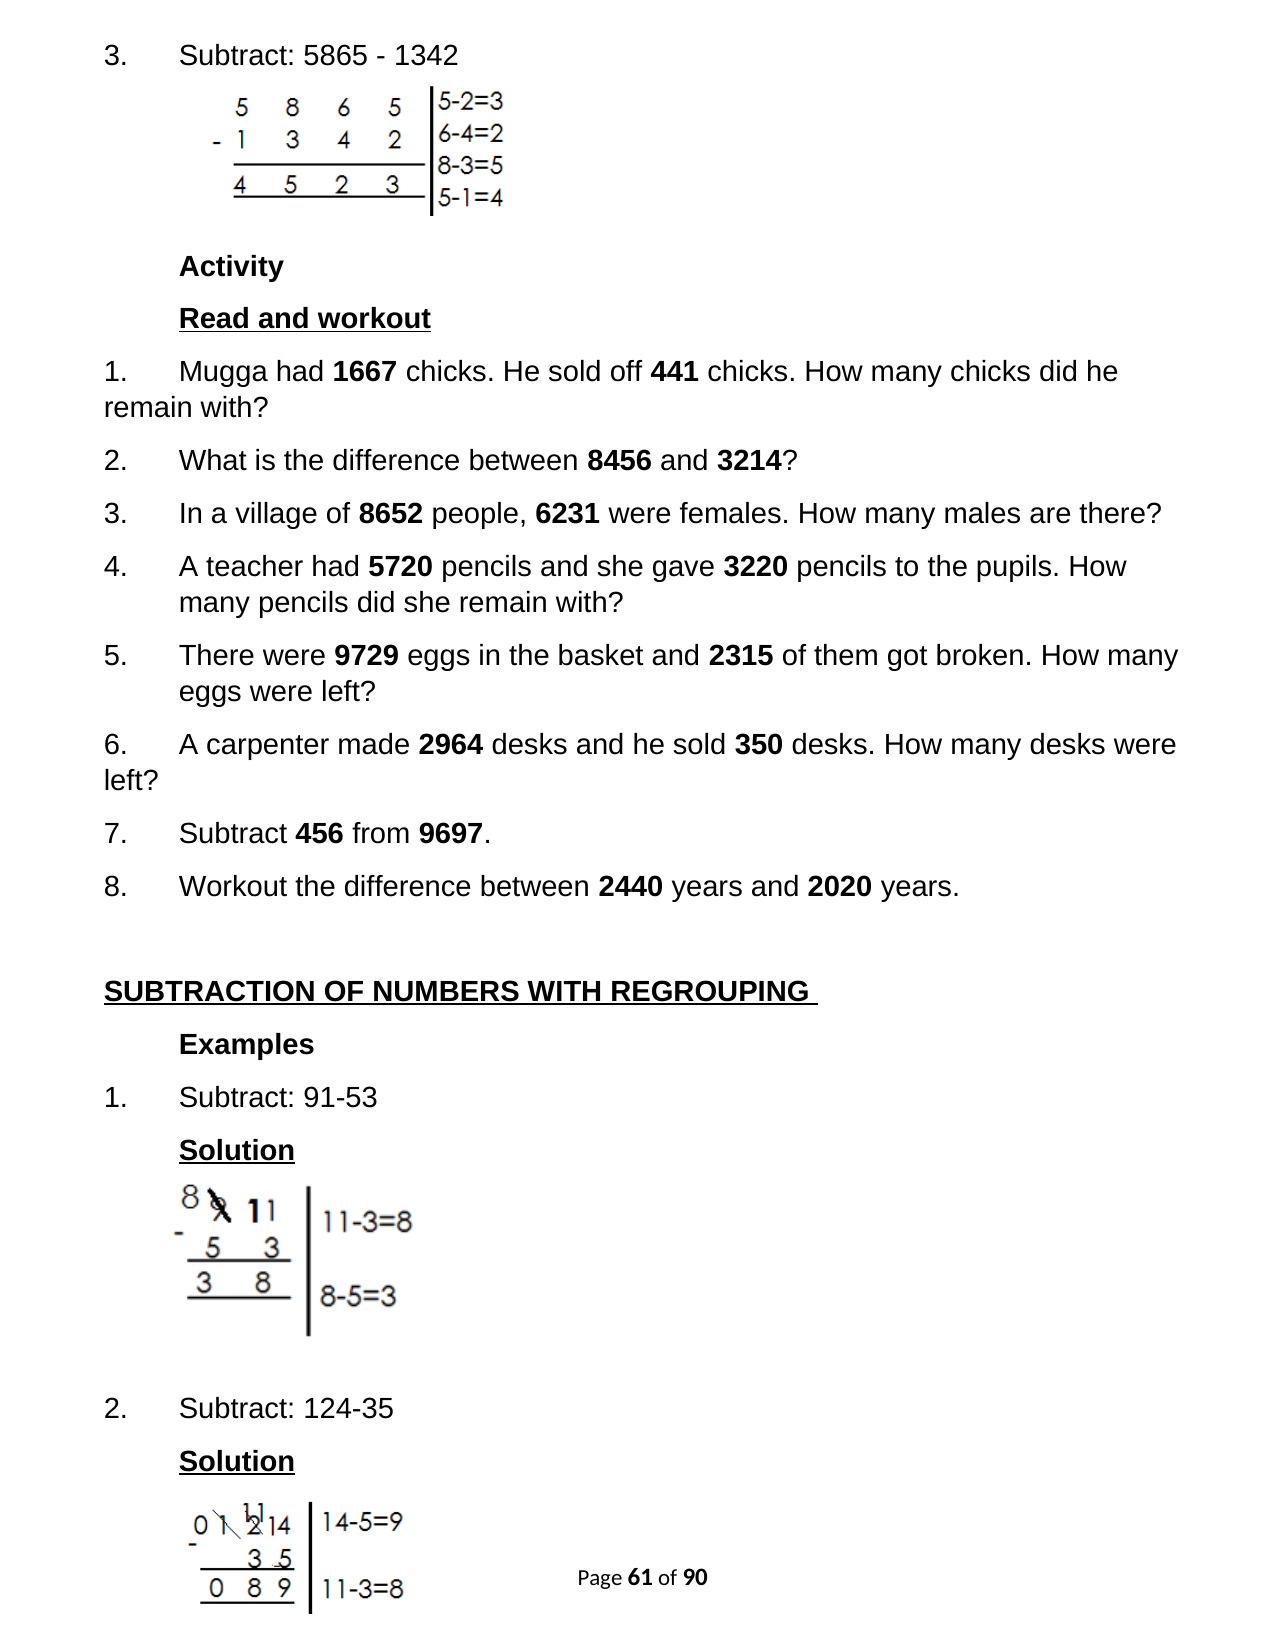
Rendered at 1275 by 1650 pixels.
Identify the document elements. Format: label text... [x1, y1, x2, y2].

text Examples [103, 1027, 1181, 1061]
text 8. Workout the difference between 2440 years and 2020 years. [103, 869, 1181, 902]
text 6. A carpenter made 2964 desks and he sold 350 desks. How many desks were left? [103, 727, 1181, 797]
text 2. What is the difference between 8456 and 3214? [103, 443, 1181, 477]
text 1. Subtract: 91-53 [103, 1080, 1181, 1113]
text Activity [103, 249, 1181, 282]
text 1. Mugga had 1667 chicks. He sold off 441 chicks. How many chicks did he remain with? [103, 354, 1181, 424]
text 3. In a village of 8652 people, 6231 were females. How many males are there? [103, 496, 1181, 530]
picture [205, 84, 514, 216]
text 2. Subtract: 124-35 [103, 1391, 1181, 1425]
text SUBTRACTION OF NUMBERS WITH REGROUPING [103, 974, 1181, 1008]
picture [178, 1493, 415, 1614]
text 3. Subtract: 5865 - 1342 [103, 37, 1181, 71]
text Solution [103, 1133, 1181, 1166]
text 4. A teacher had 5720 pencils and she gave 3220 pencils to the pupils. How many pencils did she remain with? [103, 549, 1181, 619]
text Read and workout [103, 302, 1181, 335]
text 5. There were 9729 eggs in the basket and 2315 of them got broken. How many eggs were left? [103, 638, 1181, 708]
text Solution [103, 1444, 1181, 1478]
picture [153, 1174, 427, 1338]
text 7. Subtract 456 from 9697. [103, 816, 1181, 849]
